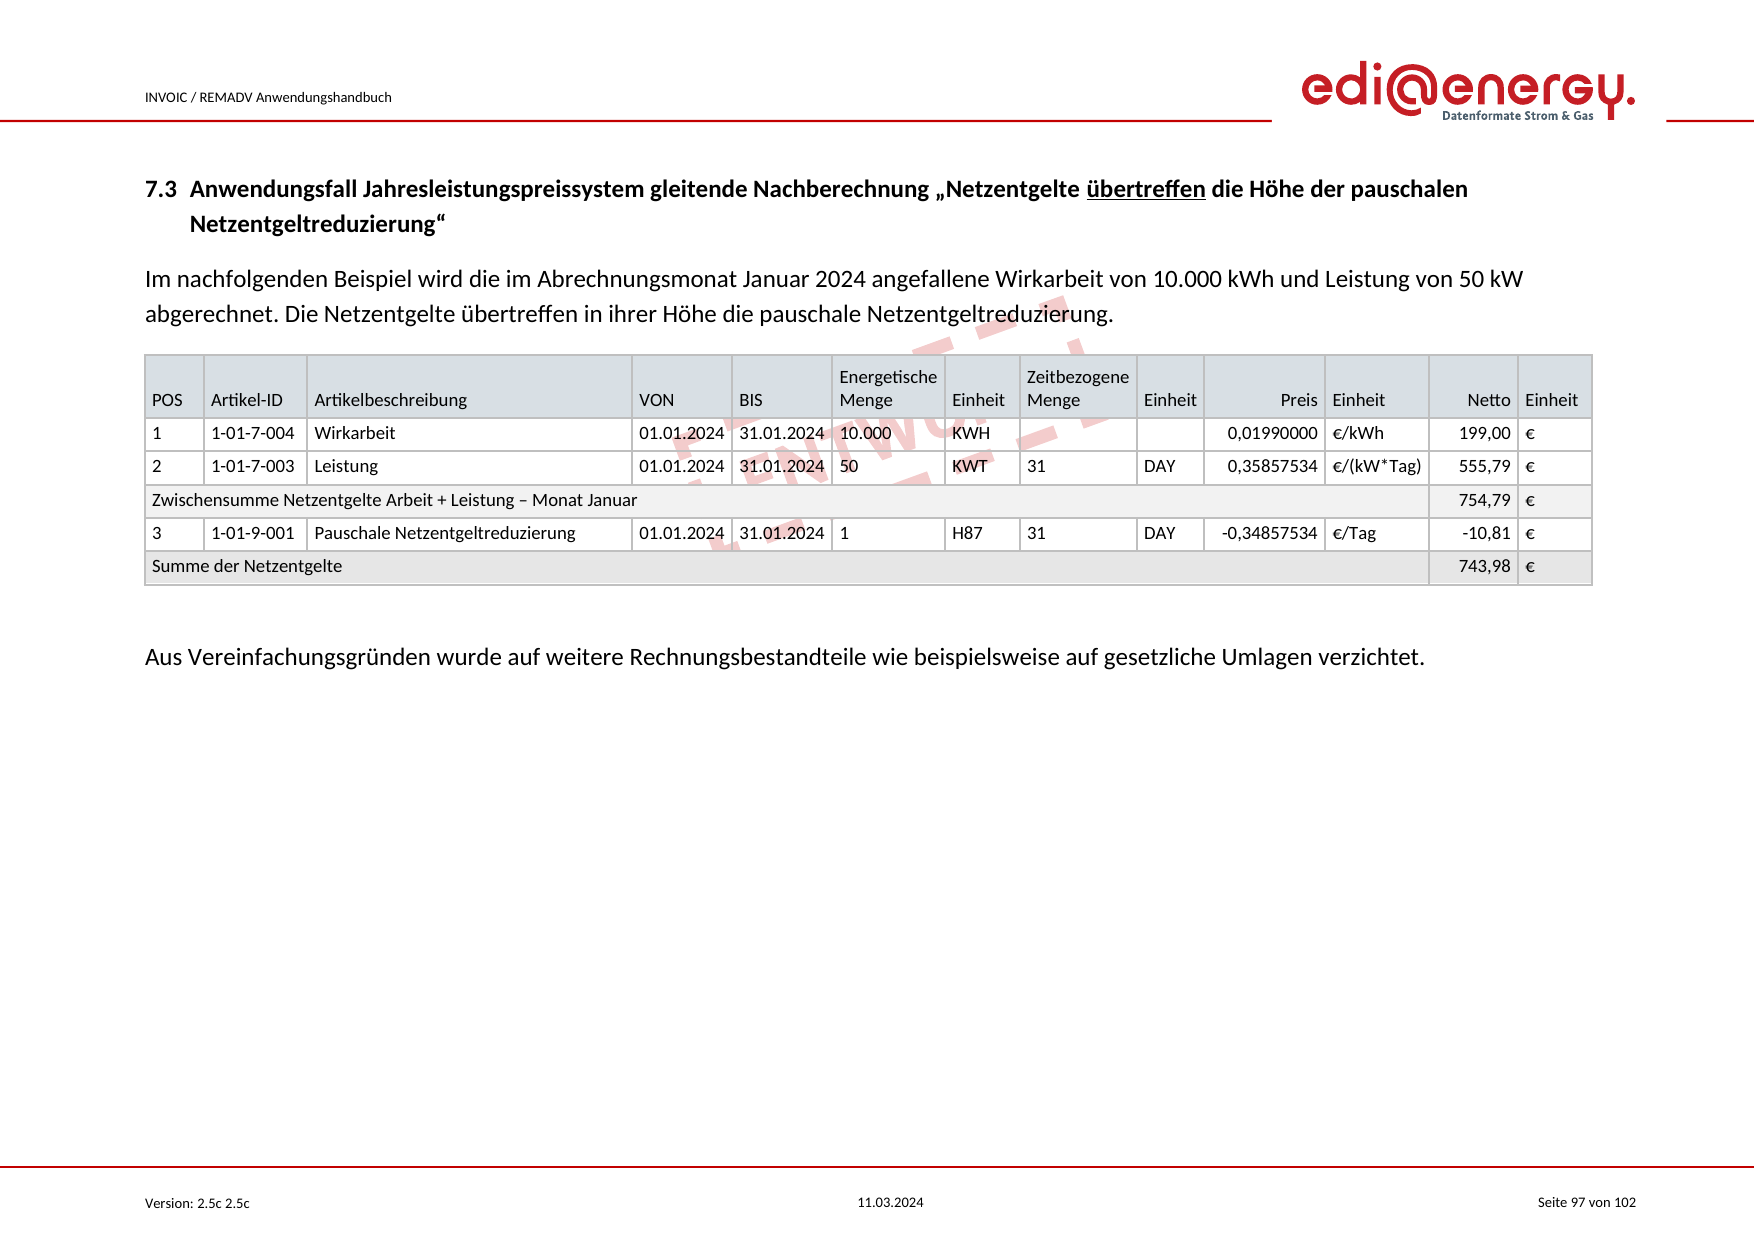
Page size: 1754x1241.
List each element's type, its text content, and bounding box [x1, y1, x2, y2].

text Aus Vereinfachungsgründen wurde auf weitere Rechnungsbestandteile wie beispielsweise auf gesetzliche Umlagen verzichtet. [145, 641, 1636, 672]
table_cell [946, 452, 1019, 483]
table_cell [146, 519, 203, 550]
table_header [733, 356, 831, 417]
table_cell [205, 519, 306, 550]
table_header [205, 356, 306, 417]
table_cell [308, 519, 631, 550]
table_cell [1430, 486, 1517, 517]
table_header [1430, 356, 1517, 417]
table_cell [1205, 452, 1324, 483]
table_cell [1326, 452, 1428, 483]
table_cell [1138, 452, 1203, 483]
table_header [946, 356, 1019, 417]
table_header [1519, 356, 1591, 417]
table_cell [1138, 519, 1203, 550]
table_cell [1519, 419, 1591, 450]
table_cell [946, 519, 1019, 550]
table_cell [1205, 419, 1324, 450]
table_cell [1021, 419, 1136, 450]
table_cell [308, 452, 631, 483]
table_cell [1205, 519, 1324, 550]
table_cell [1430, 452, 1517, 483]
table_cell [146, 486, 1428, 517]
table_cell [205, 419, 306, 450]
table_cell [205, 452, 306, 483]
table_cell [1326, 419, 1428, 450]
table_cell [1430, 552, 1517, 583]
subtitle Anwendungsfall Jahresleistungspreissystem gleitende Nachberechnung „Netzentgelte übertreffen die Höhe der pauschalen Netzentgeltreduzierung“ [145, 173, 1636, 238]
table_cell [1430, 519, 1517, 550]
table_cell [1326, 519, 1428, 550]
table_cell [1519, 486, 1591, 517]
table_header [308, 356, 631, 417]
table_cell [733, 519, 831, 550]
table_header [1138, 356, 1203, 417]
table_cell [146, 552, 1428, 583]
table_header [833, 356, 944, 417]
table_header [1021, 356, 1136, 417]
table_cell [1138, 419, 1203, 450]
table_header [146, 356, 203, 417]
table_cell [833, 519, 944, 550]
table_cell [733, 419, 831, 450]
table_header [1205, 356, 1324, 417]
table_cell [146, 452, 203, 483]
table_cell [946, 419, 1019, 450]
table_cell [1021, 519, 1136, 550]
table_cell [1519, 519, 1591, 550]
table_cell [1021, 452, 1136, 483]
text Im nachfolgenden Beispiel wird die im Abrechnungsmonat Januar 2024 angefallene Wirkarbeit von 10.000 kWh und Leistung von 50 kW abgerechnet. Die Netzentgelte übertreffen in ihrer Höhe die pauschale Netzentgeltreduzierung. [145, 263, 1636, 329]
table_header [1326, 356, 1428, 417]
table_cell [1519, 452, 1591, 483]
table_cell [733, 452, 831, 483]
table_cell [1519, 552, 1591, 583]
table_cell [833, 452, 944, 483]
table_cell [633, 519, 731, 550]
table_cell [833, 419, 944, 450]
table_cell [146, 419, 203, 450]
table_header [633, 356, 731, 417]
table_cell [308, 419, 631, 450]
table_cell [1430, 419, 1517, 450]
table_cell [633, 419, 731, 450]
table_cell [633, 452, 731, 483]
